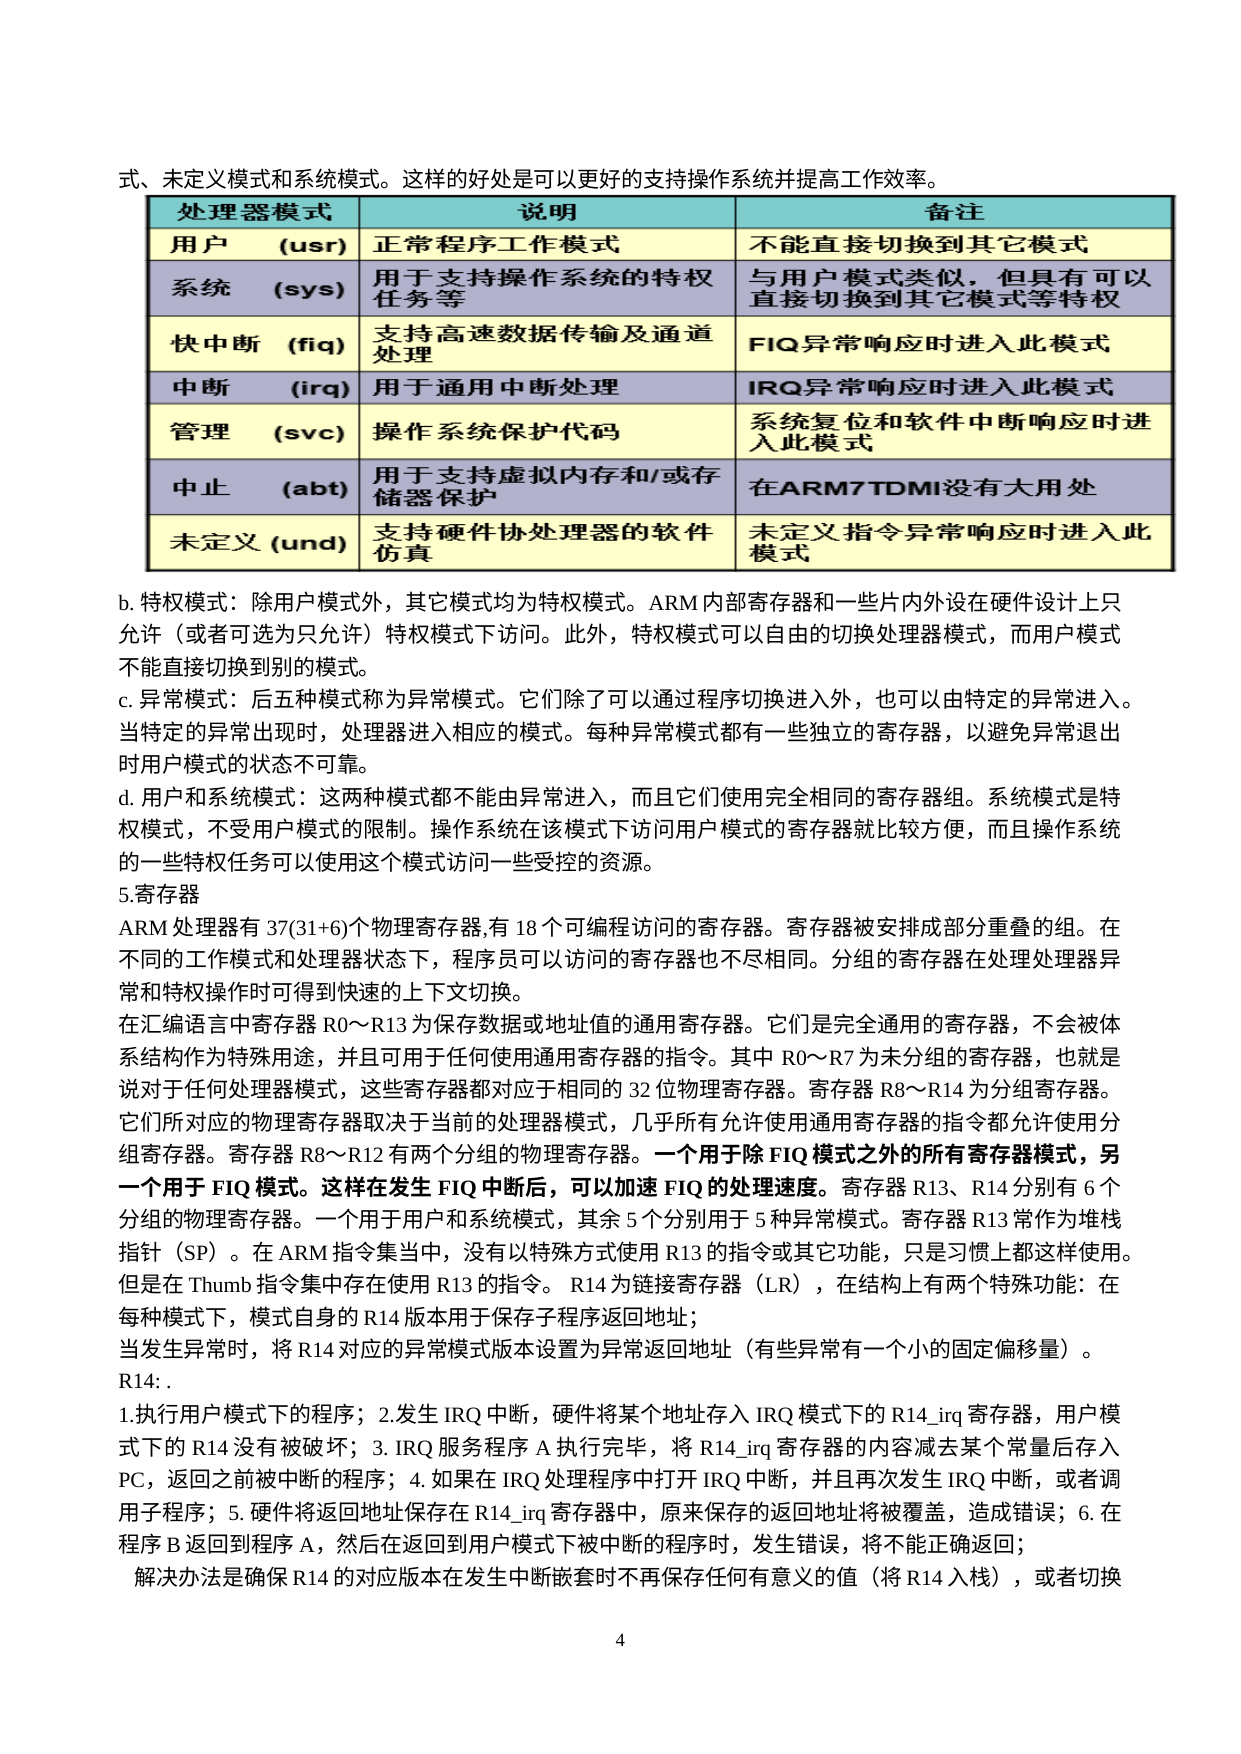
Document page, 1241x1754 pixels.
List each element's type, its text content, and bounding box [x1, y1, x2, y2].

text b. 特权模式：除用户模式外，其它模式均为特权模式。ARM内部寄存器和一些片内外设在硬件设计上只允许（或者可选为只允许）特权模式下访问。此外，特权模式可以自由的切换处理器模式，而用户模式不能直接切换到别的模式。 [118, 584, 1122, 682]
text 当发生异常时，将R14对应的异常模式版本设置为异常返回地址（有些异常有一个小的固定偏移量）。 [118, 1332, 1122, 1364]
text 5.寄存器 [118, 877, 1122, 909]
text d. 用户和系统模式：这两种模式都不能由异常进入，而且它们使用完全相同的寄存器组。系统模式是特权模式，不受用户模式的限制。操作系统在该模式下访问用户模式的寄存器就比较方便，而且操作系统的一些特权任务可以使用这个模式访问一些受控的资源。 [118, 779, 1122, 877]
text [118, 1559, 1122, 1592]
picture [129, 194, 1190, 581]
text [118, 162, 1122, 194]
text R14: . [118, 1364, 1122, 1397]
text ARM处理器有37(31+6)个物理寄存器,有18个可编程访问的寄存器。寄存器被安排成部分重叠的组。在不同的工作模式和处理器状态下，程序员可以访问的寄存器也不尽相同。分组的寄存器在处理处理器异常和特权操作时可得到快速的上下文切换。 [118, 909, 1122, 1007]
text 1.执行用户模式下的程序；2.发生IRQ中断，硬件将某个地址存入IRQ模式下的R14_irq寄存器，用户模式下的R14没有被破坏；3. IRQ服务程序A执行完毕，将R14_irq寄存器的内容减去某个常量后存入PC，返回之前被中断的程序；4. 如果在IRQ处理程序中打开IRQ中断，并且再次发生IRQ中断，或者调用子程序；5. 硬件将返回地址保存在R14_irq寄存器中，原来保存的返回地址将被覆盖，造成错误；6. 在程序B返回到程序A，然后在返回到用户模式下被中断的程序时，发生错误，将不能正确返回； [118, 1397, 1122, 1559]
text 在汇编语言中寄存器R0～R13为保存数据或地址值的通用寄存器。它们是完全通用的寄存器，不会被体系结构作为特殊用途，并且可用于任何使用通用寄存器的指令。其中R0～R7为未分组的寄存器，也就是说对于任何处理器模式，这些寄存器都对应于相同的32位物理寄存器。寄存器R8～R14为分组寄存器。它们所对应的物理寄存器取决于当前的处理器模式，几乎所有允许使用通用寄存器的指令都允许使用分组寄存器。寄存器R8～R12有两个分组的物理寄存器。一个用于除FIQ模式之外的所有寄存器模式，另一个用于FIQ模式。这样在发生FIQ中断后，可以加速FIQ的处理速度。寄存器R13、R14分别有6个分组的物理寄存器。一个用于用户和系统模式，其余5个分别用于5种异常模式。寄存器R13常作为堆栈指针（SP）。在ARM指令集当中，没有以特殊方式使用R13的指令或其它功能，只是习惯上都这样使用。但是在Thumb指令集中存在使用R13的指令。 R14为链接寄存器（LR），在结构上有两个特殊功能：在每种模式下，模式自身的R14版本用于保存子程序返回地址； [118, 1007, 1122, 1332]
text c. 异常模式：后五种模式称为异常模式。它们除了可以通过程序切换进入外，也可以由特定的异常进入。当特定的异常出现时，处理器进入相应的模式。每种异常模式都有一些独立的寄存器，以避免异常退出时用户模式的状态不可靠。 [118, 682, 1122, 779]
